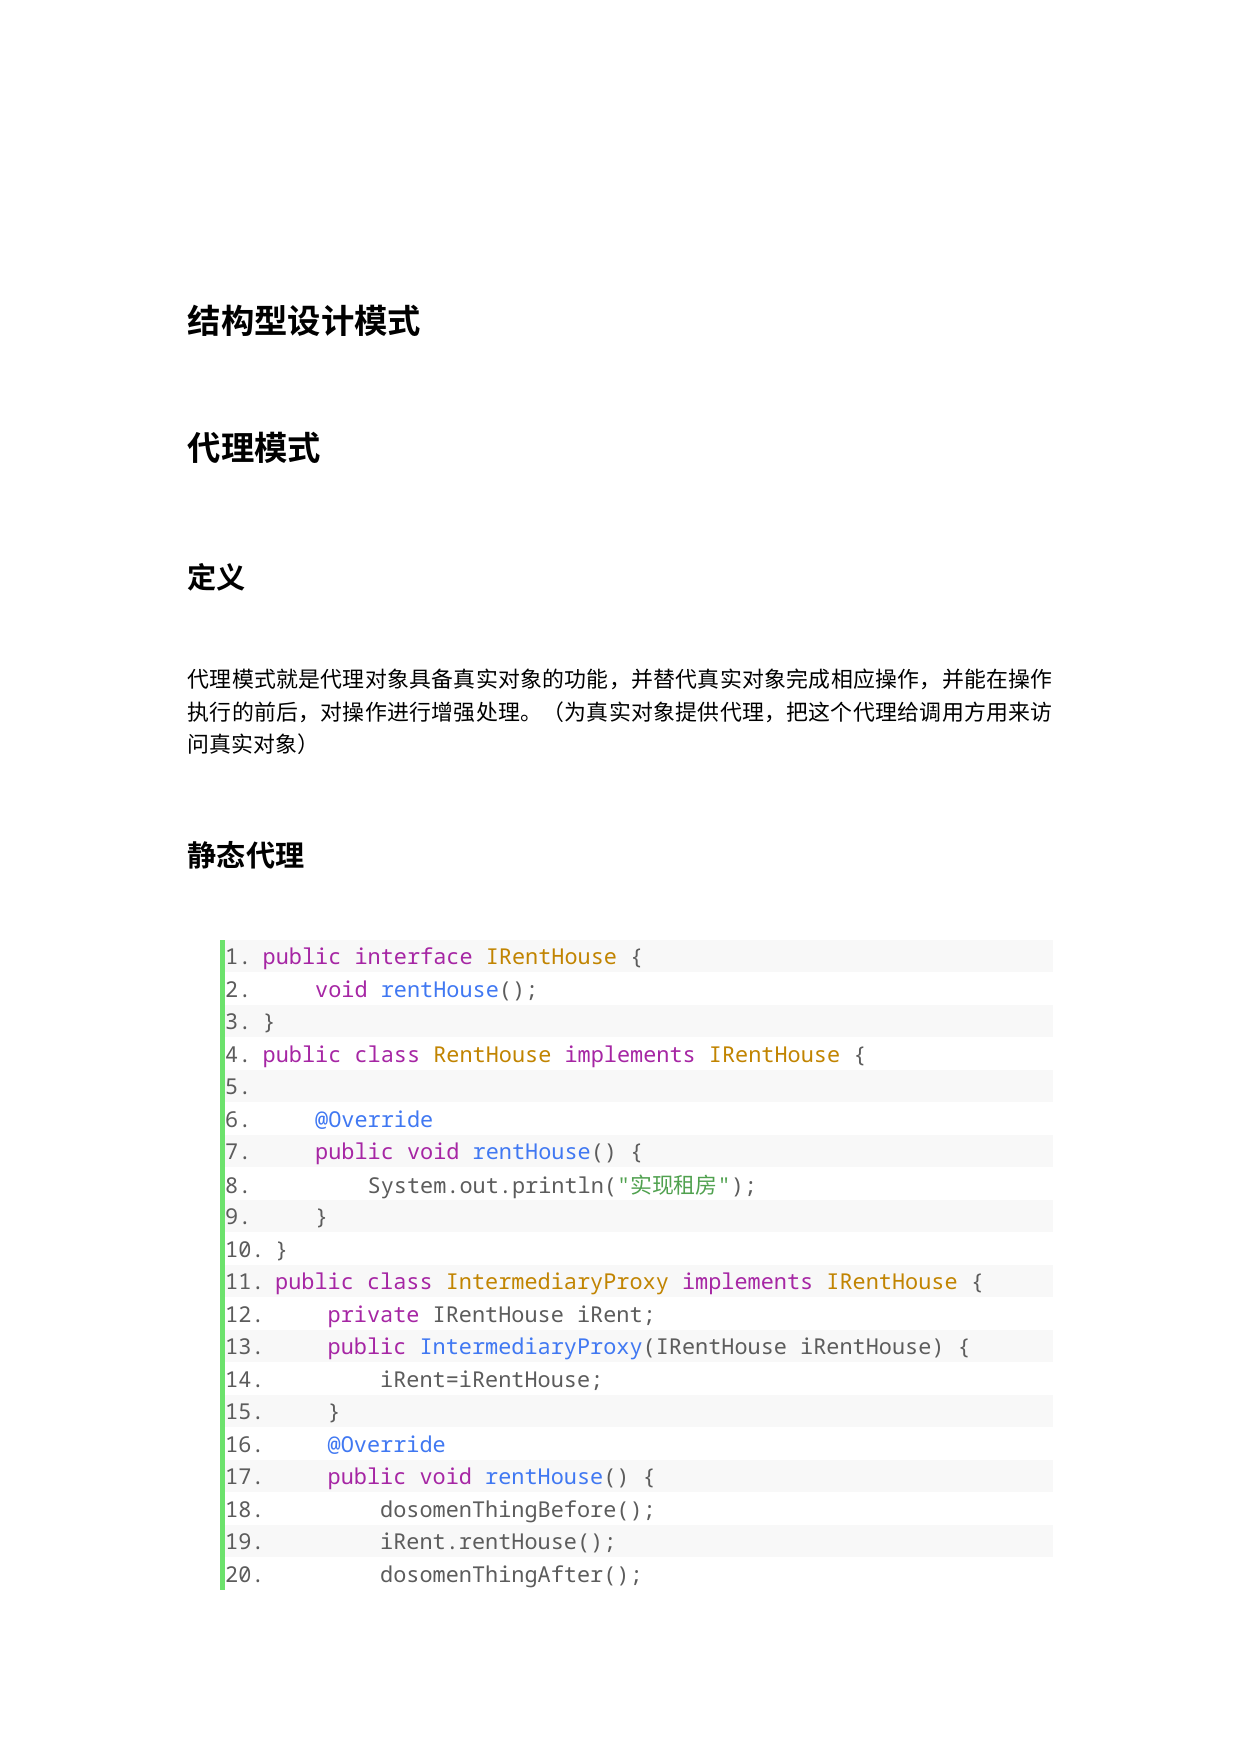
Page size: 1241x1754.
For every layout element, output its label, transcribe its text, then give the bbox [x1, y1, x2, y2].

list public class IntermediaryProxy implements IRentHouse { [225, 1265, 1053, 1297]
subtitle 结构型设计模式 [187, 287, 1053, 352]
list @Override [225, 1427, 1053, 1460]
list iRent=iRentHouse; [225, 1362, 1053, 1395]
list dosomenThingBefore(); [225, 1492, 1053, 1525]
list public interface IRentHouse { [225, 940, 1053, 972]
subtitle 定义 [187, 543, 1053, 608]
list @Override [225, 1102, 1053, 1135]
subtitle 静态代理 [187, 821, 1053, 886]
list } [225, 1232, 1053, 1265]
list } [225, 1395, 1053, 1427]
list void rentHouse(); [225, 972, 1053, 1005]
list public void rentHouse() { [225, 1460, 1053, 1492]
list public void rentHouse() { [225, 1135, 1053, 1167]
subtitle 代理模式 [187, 414, 1053, 479]
text 代理模式就是代理对象具备真实对象的功能，并替代真实对象完成相应操作，并能在操作执行的前后，对操作进行增强处理。（为真实对象提供代理，把这个代理给调用方用来访问真实对象） [187, 662, 1053, 759]
list public class RentHouse implements IRentHouse { [225, 1037, 1053, 1070]
list } [225, 1200, 1053, 1232]
list dosomenThingAfter(); [225, 1557, 1053, 1590]
list public IntermediaryProxy(IRentHouse iRentHouse) { [225, 1330, 1053, 1362]
list private IRentHouse iRent; [225, 1297, 1053, 1330]
list iRent.rentHouse(); [225, 1525, 1053, 1557]
list System.out.println("实现租房"); [225, 1167, 1053, 1200]
list } [225, 1005, 1053, 1037]
